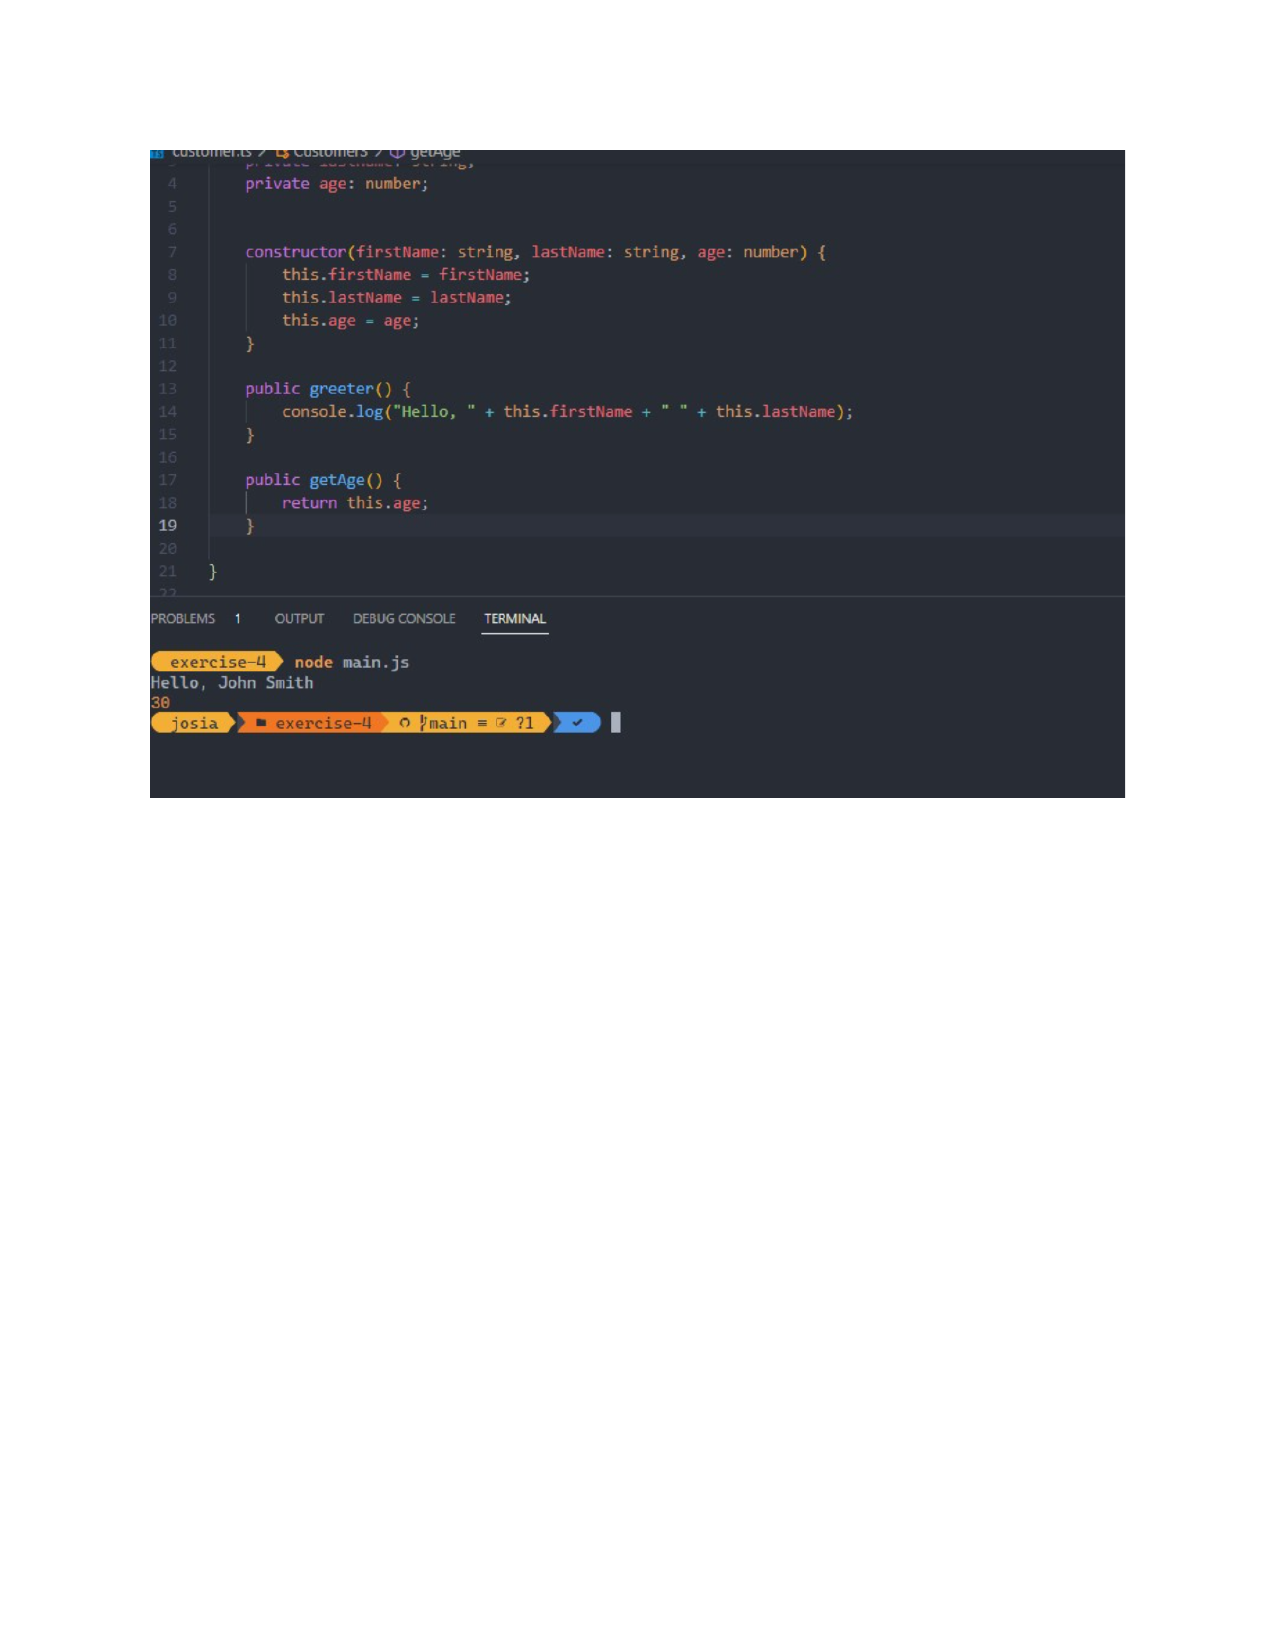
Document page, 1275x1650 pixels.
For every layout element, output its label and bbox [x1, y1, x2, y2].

picture [150, 150, 1125, 798]
